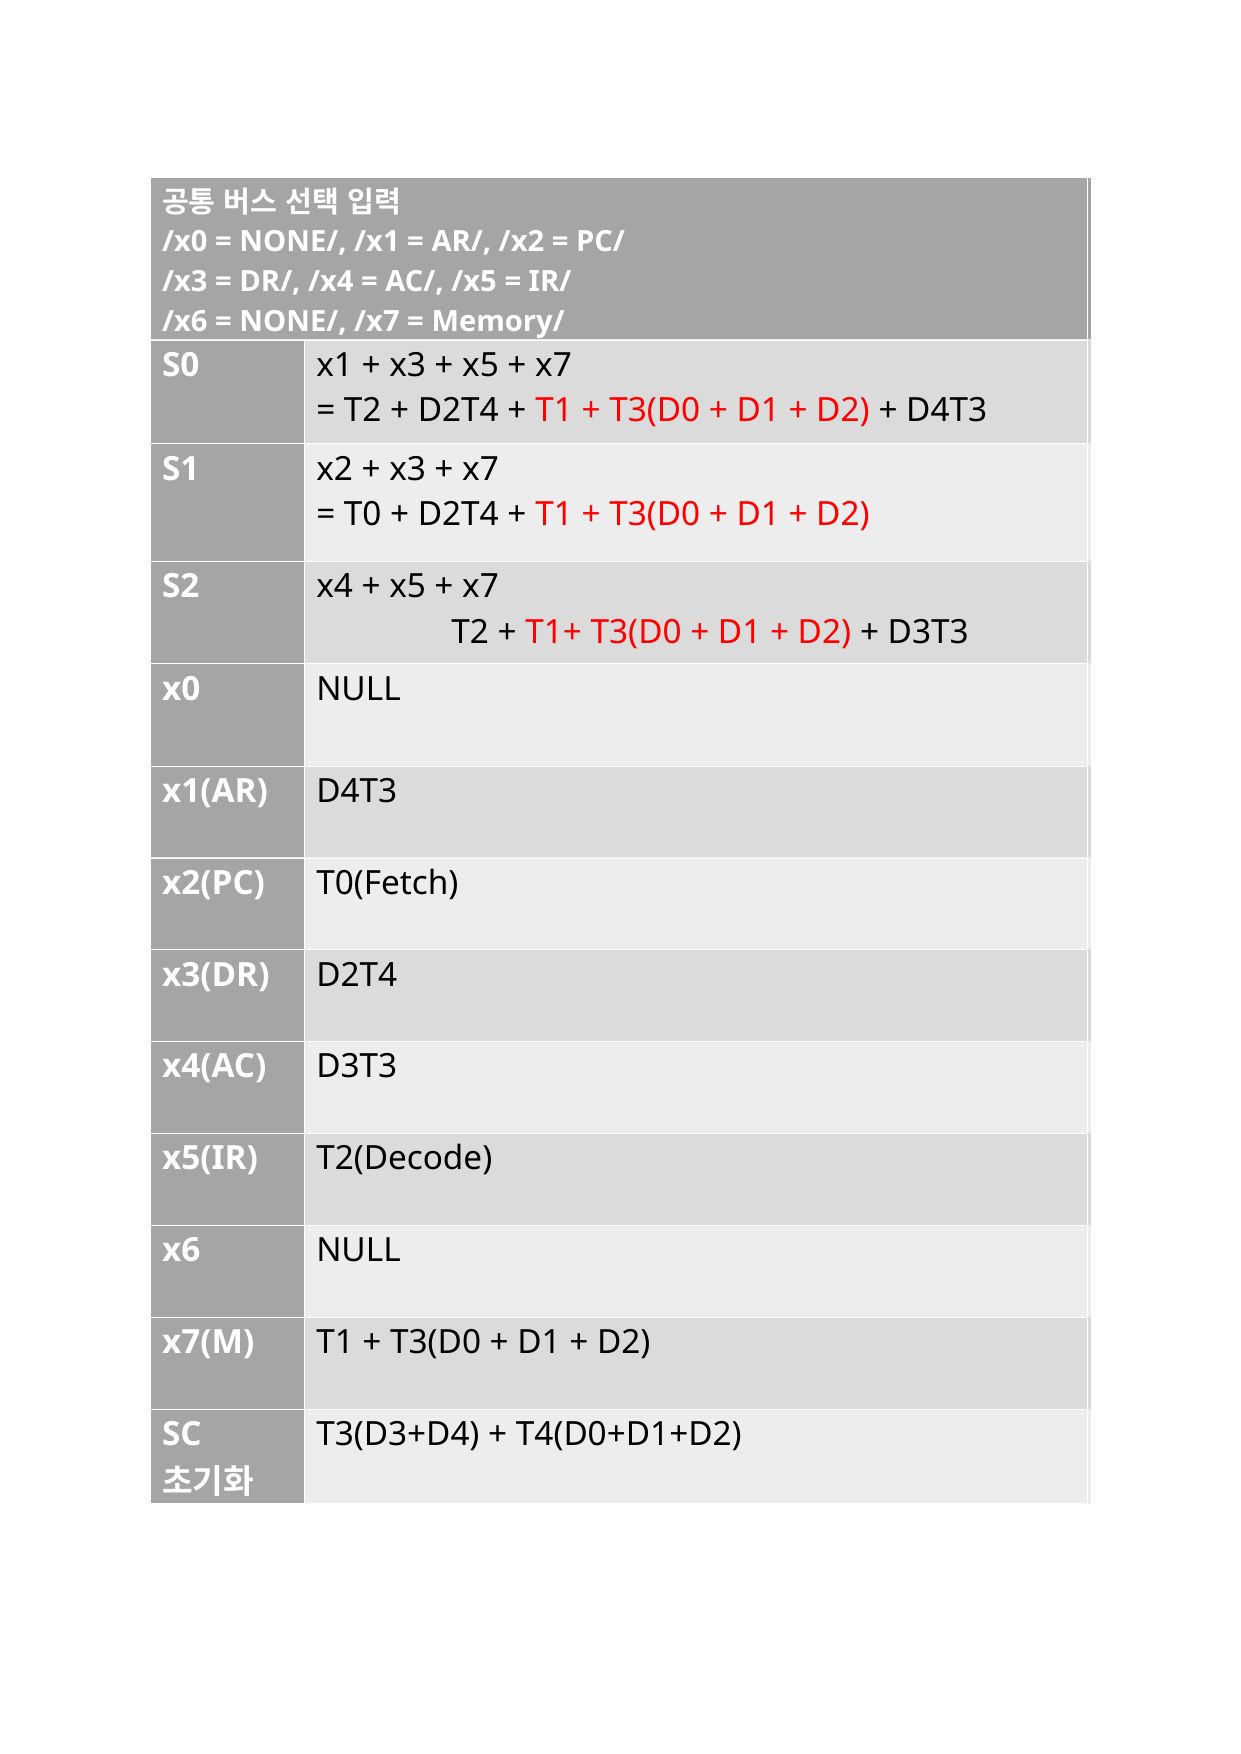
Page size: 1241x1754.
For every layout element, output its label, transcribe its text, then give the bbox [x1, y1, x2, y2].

table_cell x2(PC) [151, 859, 304, 949]
table_cell T2(Decode) [305, 1134, 1087, 1225]
table_cell x1(AR) [151, 767, 304, 857]
table_cell D2T4 [305, 950, 1087, 1041]
table_cell NULL [305, 664, 1087, 766]
table_cell NULL [305, 1226, 1087, 1317]
table_cell S0 [151, 341, 304, 443]
table_cell x6 [151, 1226, 304, 1317]
table_cell x1 + x3 + x5 + x7 = T2 + D2T4 + T1 + T3(D0 + D1 + D2) + D4T3 [305, 341, 1087, 443]
table_cell S2 [151, 562, 304, 663]
table_cell T3(D3+D4) + T4(D0+D1+D2) [305, 1410, 1087, 1503]
table_cell x3(DR) [151, 950, 304, 1041]
table_cell x4(AC) [151, 1042, 304, 1133]
table_cell S1 [151, 444, 304, 561]
table_cell D3T3 [305, 1042, 1087, 1133]
table_cell x7(M) [151, 1318, 304, 1409]
table_cell x0 [151, 664, 304, 766]
table_cell T0(Fetch) [305, 859, 1087, 949]
table_cell x2 + x3 + x7 = T0 + D2T4 + T1 + T3(D0 + D1 + D2) [305, 444, 1087, 561]
table_cell SC 초기화 [151, 1410, 304, 1503]
table_header 공통 버스 선택 입력 /x0 = NONE/, /x1 = AR/, /x2 = PC/ /x3 = DR/, /x4 = AC/, /x5 = IR/ /x6 = NONE/, /x7 = Memory/ [151, 178, 1087, 339]
table_cell D4T3 [305, 767, 1087, 857]
table_cell x5(IR) [151, 1134, 304, 1225]
table_cell x4 + x5 + x7 T2 + T1+ T3(D0 + D1 + D2) + D3T3 [305, 562, 1087, 663]
table_cell T1 + T3(D0 + D1 + D2) [305, 1318, 1087, 1409]
